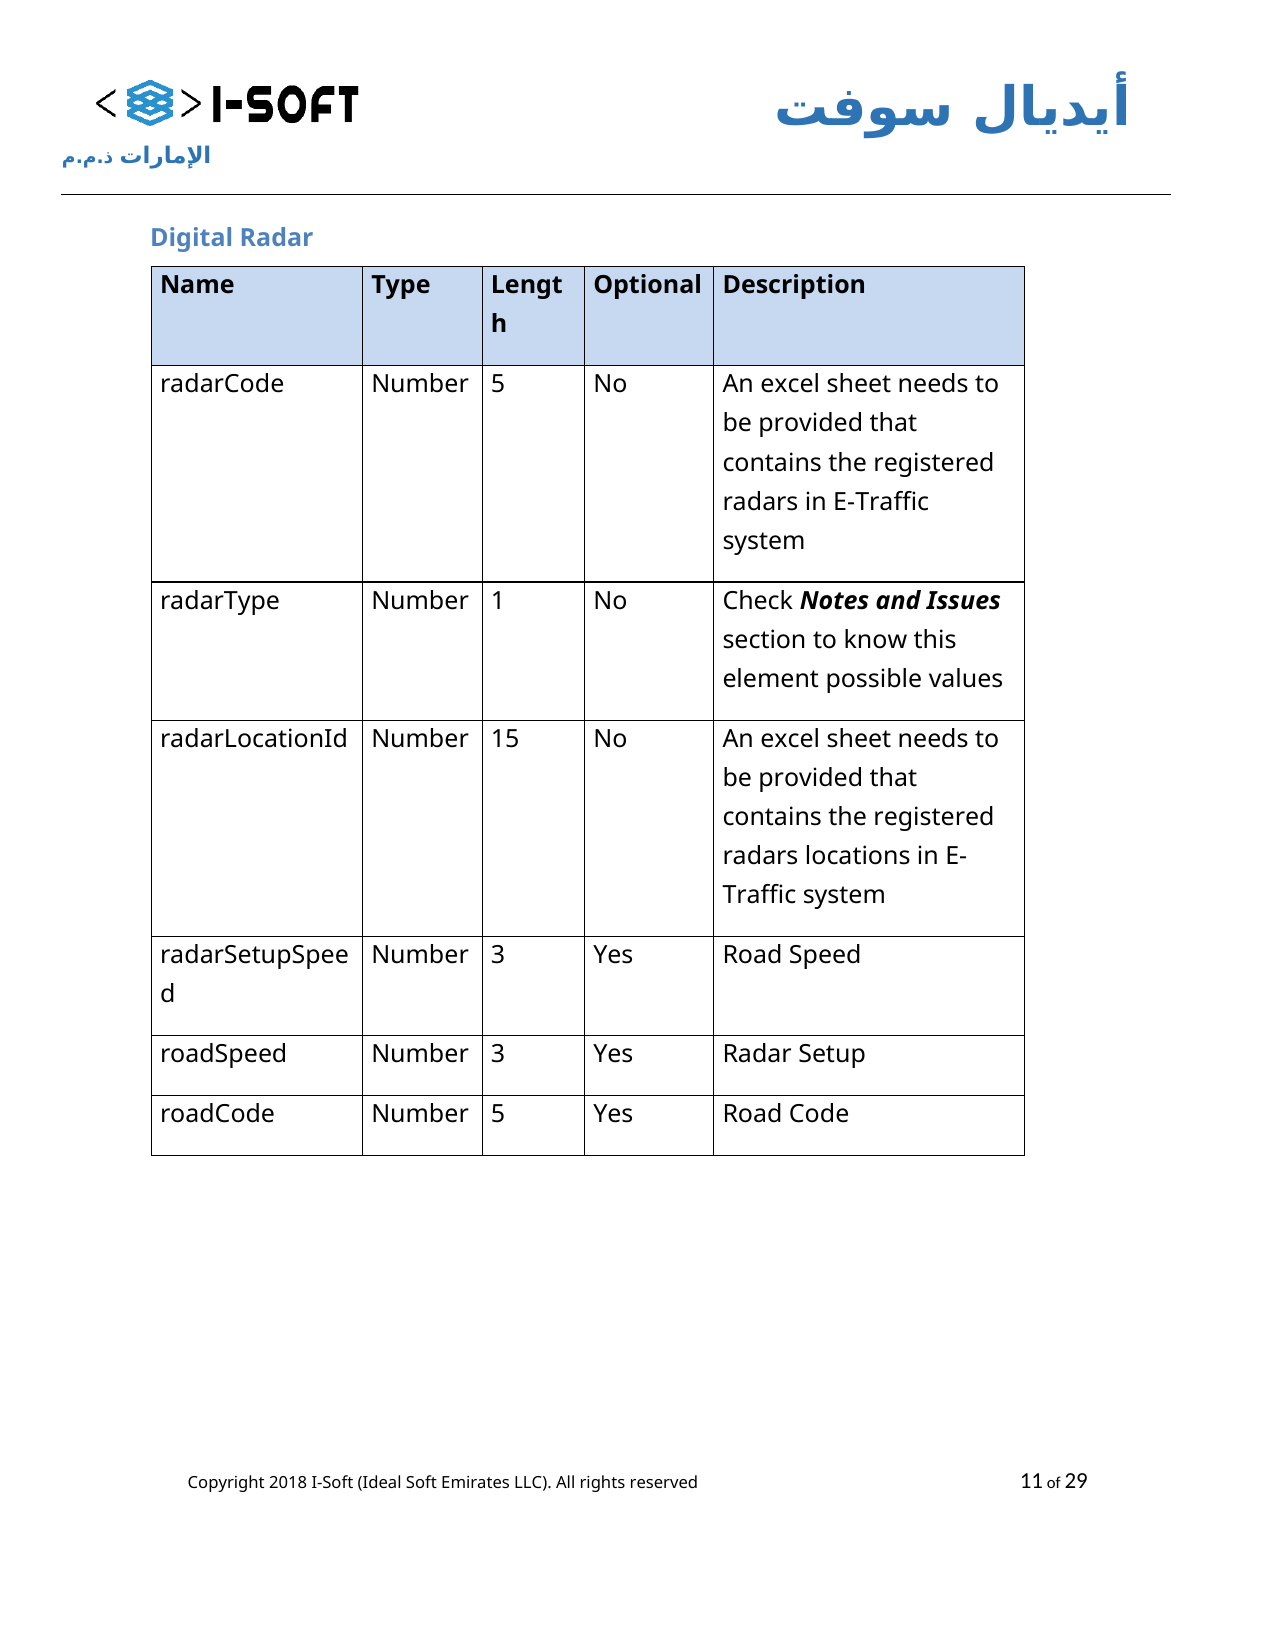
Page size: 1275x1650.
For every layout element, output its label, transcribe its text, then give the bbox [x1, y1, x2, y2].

table_cell 3 [483, 1036, 584, 1095]
table_cell 3 [483, 937, 584, 1035]
table_cell 1 [483, 583, 584, 719]
table_cell An excel sheet needs to be provided that contains the registered radars in E-Traffic system [714, 366, 1024, 581]
table_cell radarLocationId [152, 721, 362, 936]
table_cell Number [363, 366, 482, 581]
table_header Optional [585, 267, 713, 365]
picture [61, 80, 393, 126]
table_cell Radar Setup [714, 1036, 1024, 1095]
table_cell Road Speed [714, 937, 1024, 1035]
table_cell roadCode [152, 1096, 362, 1154]
table_cell No [585, 721, 713, 936]
table_cell Number [363, 1036, 482, 1095]
table_cell No [585, 366, 713, 581]
table_cell 5 [483, 1096, 584, 1154]
table_cell Number [363, 583, 482, 719]
table_cell Yes [585, 1096, 713, 1154]
table_cell No [585, 583, 713, 719]
table_cell Check Notes and Issues section to know this element possible values [714, 583, 1024, 719]
subtitle Digital Radar [150, 219, 1087, 253]
table_header Length [483, 267, 584, 365]
table_cell radarType [152, 583, 362, 719]
table_cell 15 [483, 721, 584, 936]
table_cell Yes [585, 937, 713, 1035]
table_cell roadSpeed [152, 1036, 362, 1095]
table_cell radarCode [152, 366, 362, 581]
table_header Name [152, 267, 362, 365]
table_cell radarSetupSpeed [152, 937, 362, 1035]
table_cell Number [363, 721, 482, 936]
table_cell 5 [483, 366, 584, 581]
table_cell Number [363, 1096, 482, 1154]
table_header Description [714, 267, 1024, 365]
table_cell Road Code [714, 1096, 1024, 1154]
table_cell Number [363, 937, 482, 1035]
table_cell Yes [585, 1036, 713, 1095]
table_header Type [363, 267, 482, 365]
table_cell An excel sheet needs to be provided that contains the registered radars locations in E-Traffic system [714, 721, 1024, 936]
